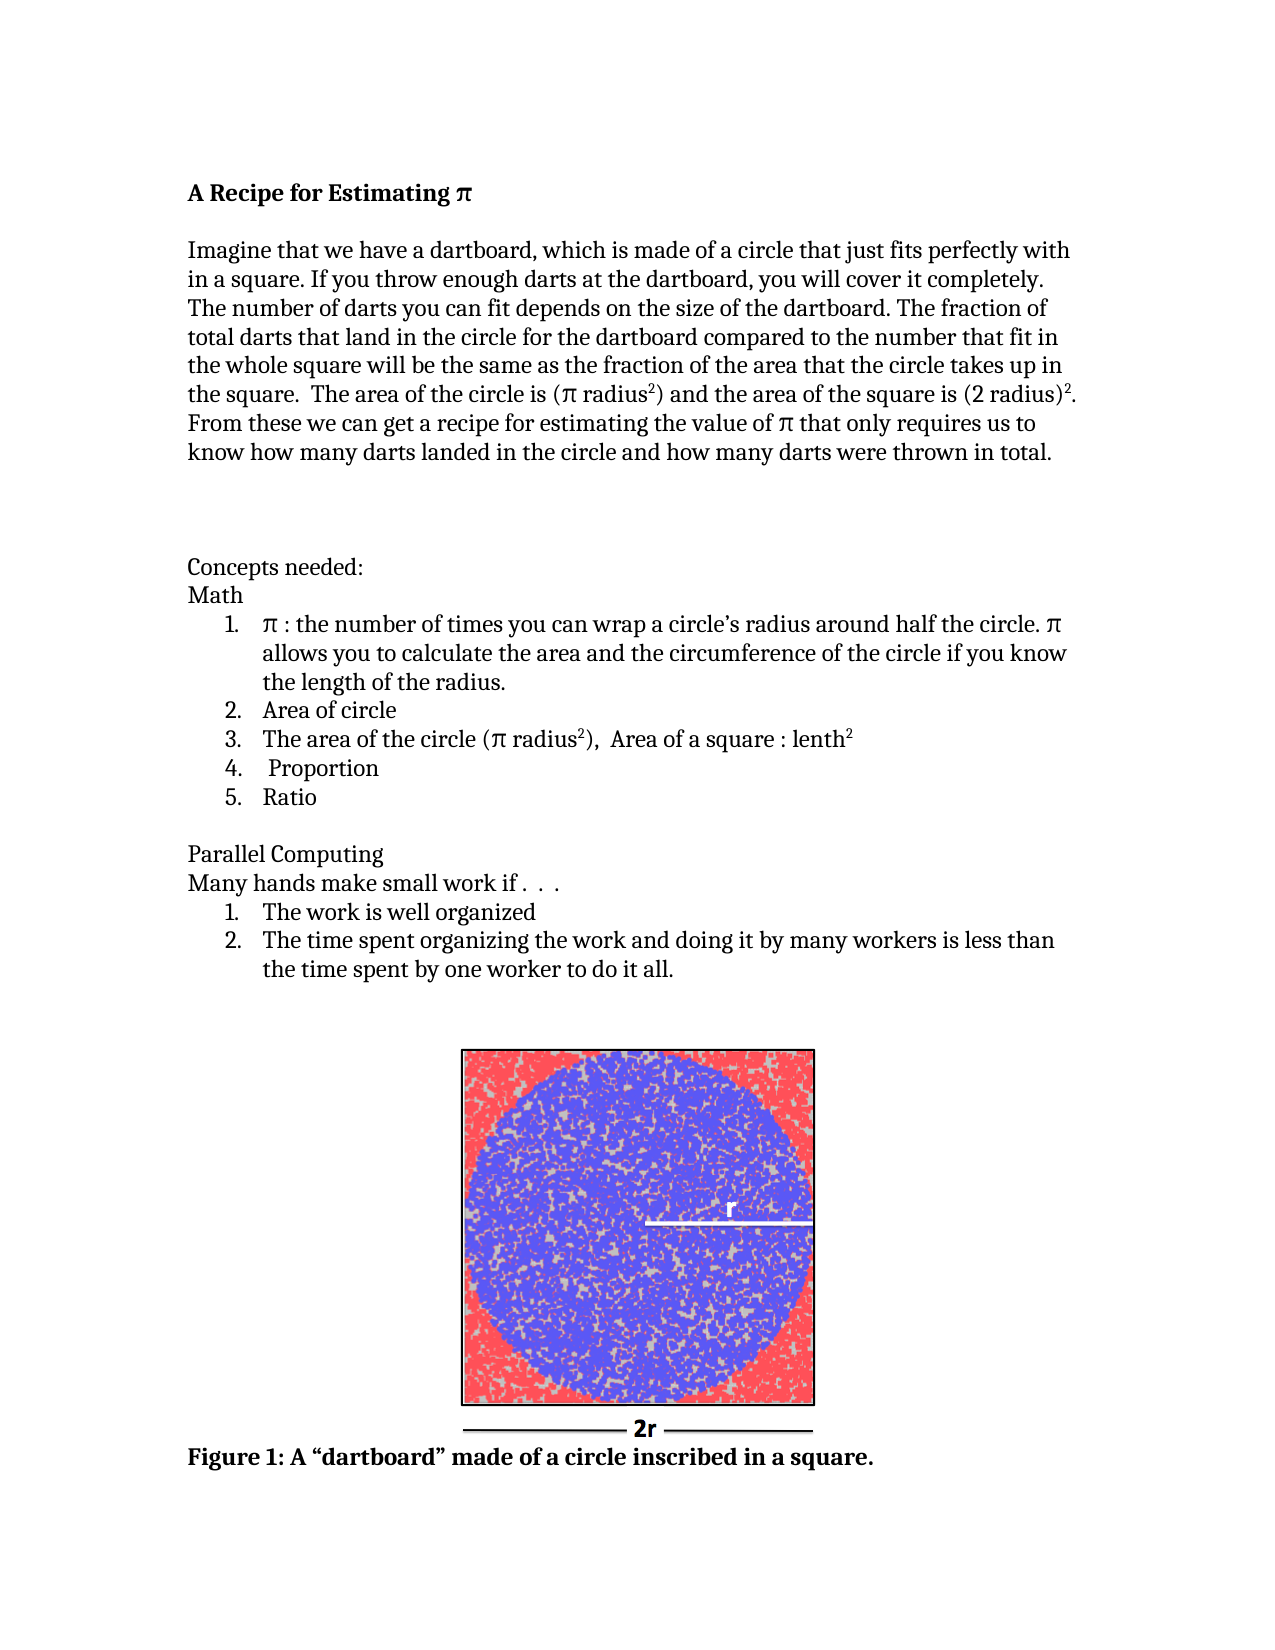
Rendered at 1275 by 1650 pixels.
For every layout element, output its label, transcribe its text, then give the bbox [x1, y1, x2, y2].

text Math [187, 581, 1087, 610]
picture [456, 1041, 821, 1443]
text A Recipe for Estimating π [187, 179, 1087, 207]
list π : the number of times you can wrap a circle’s radius around half the circle. π allows you to calculate the area and the circumference of the circle if you know the length of the radius. [225, 610, 1087, 696]
list The time spent organizing the work and doing it by many workers is less than the time spent by one worker to do it all. [225, 926, 1087, 984]
text Parallel Computing [187, 840, 1087, 869]
list Area of circle [225, 696, 1087, 725]
list The area of the circle (π radius2), Area of a square : lenth2 [225, 725, 1087, 754]
text Imagine that we have a dartboard, which is made of a circle that just fits perfectly with in a square. If you throw enough darts at the dartboard, you will cover it completely. The number of darts you can fit depends on the size of the dartboard. The fraction of total darts that land in the circle for the dartboard compared to the number that fit in the whole square will be the same as the fraction of the area that the circle takes up in the square. The area of the circle is (π radius2) and the area of the square is (2 radius)2. From these we can get a recipe for estimating the value of π that only requires us to know how many darts landed in the circle and how many darts were thrown in total. [187, 236, 1087, 466]
text Many hands make small work if . . . [187, 869, 1087, 897]
list Proportion [225, 754, 1087, 782]
text Concepts needed: [187, 552, 1087, 581]
list The work is well organized [225, 897, 1087, 926]
text Figure 1: A “dartboard” made of a circle inscribed in a square. [187, 1443, 1087, 1471]
list Ratio [225, 782, 1087, 811]
